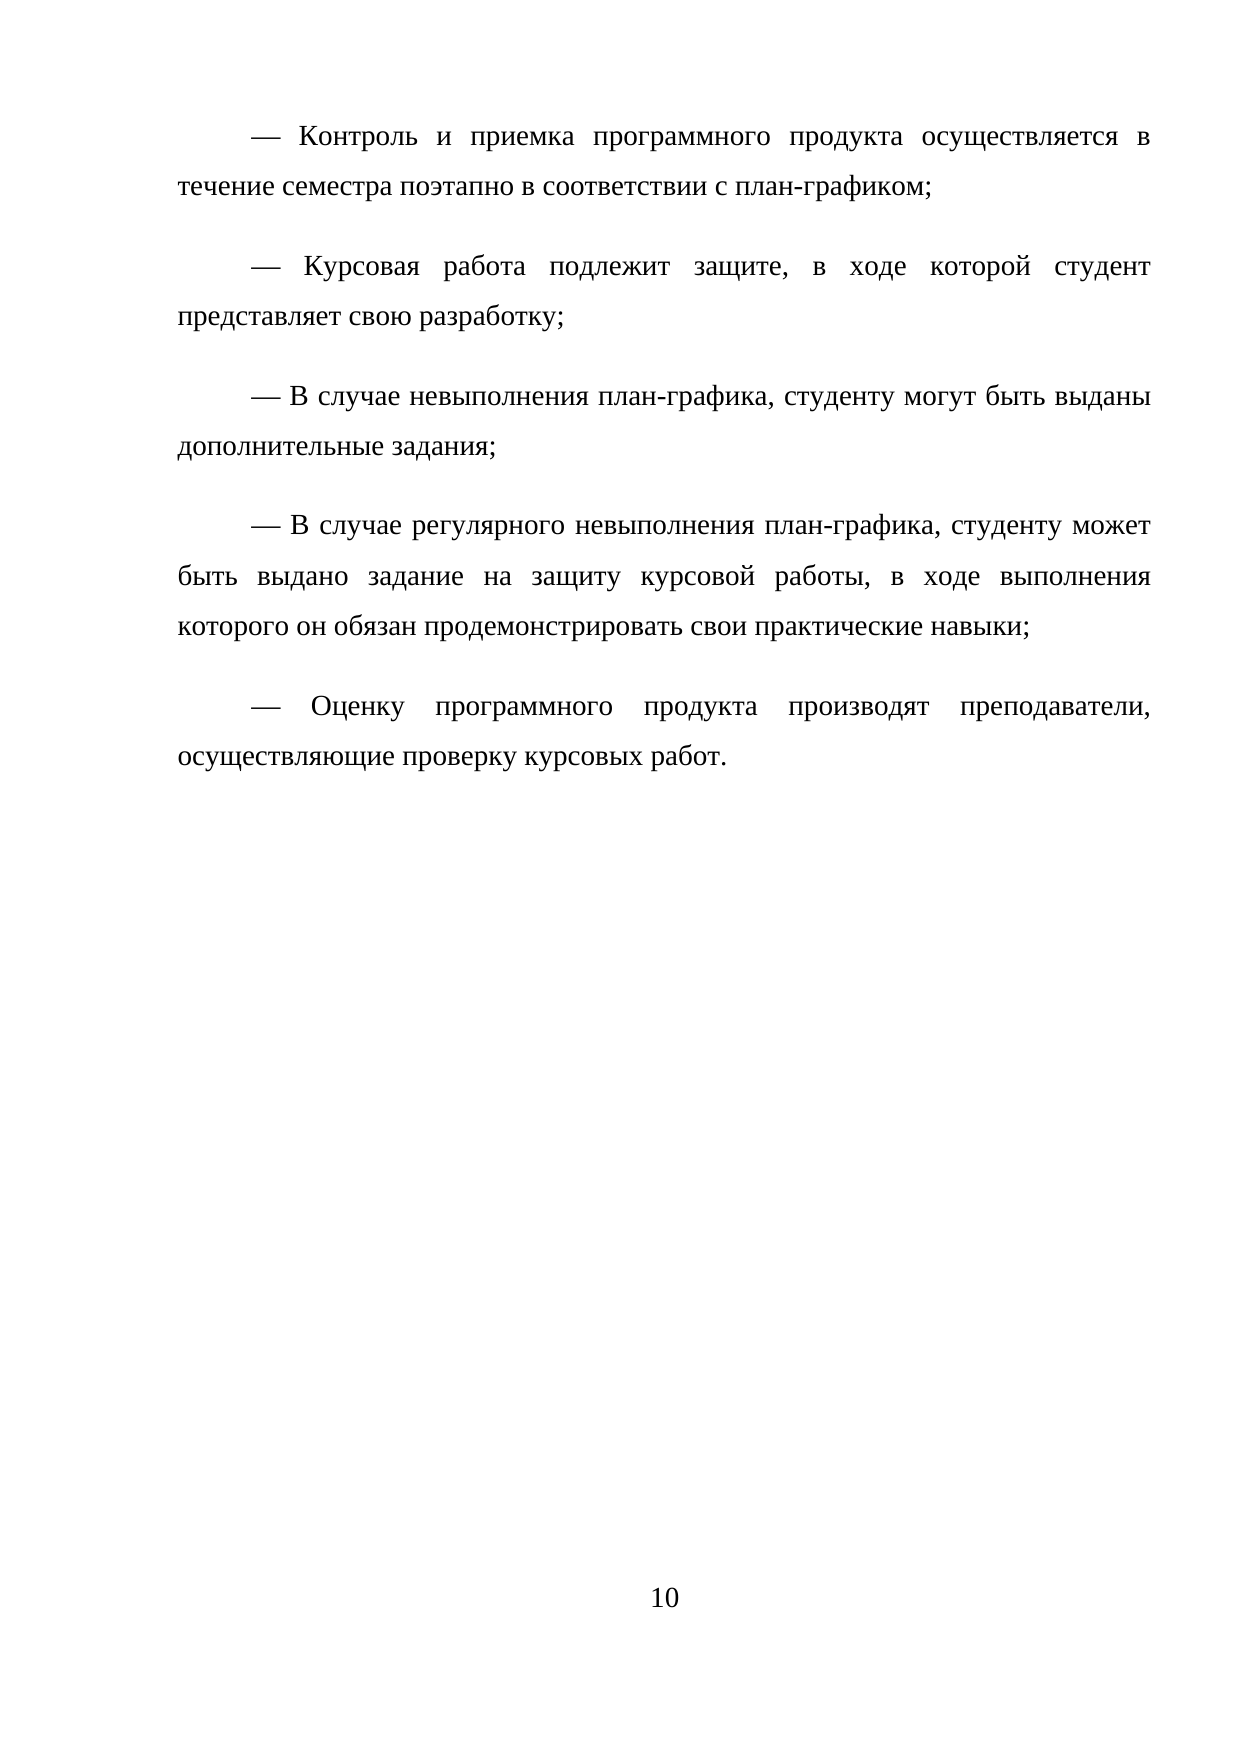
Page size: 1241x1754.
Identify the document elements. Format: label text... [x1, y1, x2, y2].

text — В случае невыполнения план-графика, студенту могут быть выданы дополнительные задания; [177, 378, 1152, 462]
text — В случае регулярного невыполнения план-графика, студенту может быть выдано задание на защиту курсовой работы, в ходе выполнения которого он обязан продемонстрировать свои практические навыки; [177, 507, 1152, 642]
text — Оценку программного продукта производят преподаватели, осуществляющие проверку курсовых работ. [177, 688, 1152, 771]
text — Контроль и приемка программного продукта осуществляется в течение семестра поэтапно в соответствии с план-графиком; [177, 118, 1152, 202]
text — Курсовая работа подлежит защите, в ходе которой студент представляет свою разработку; [177, 248, 1152, 332]
